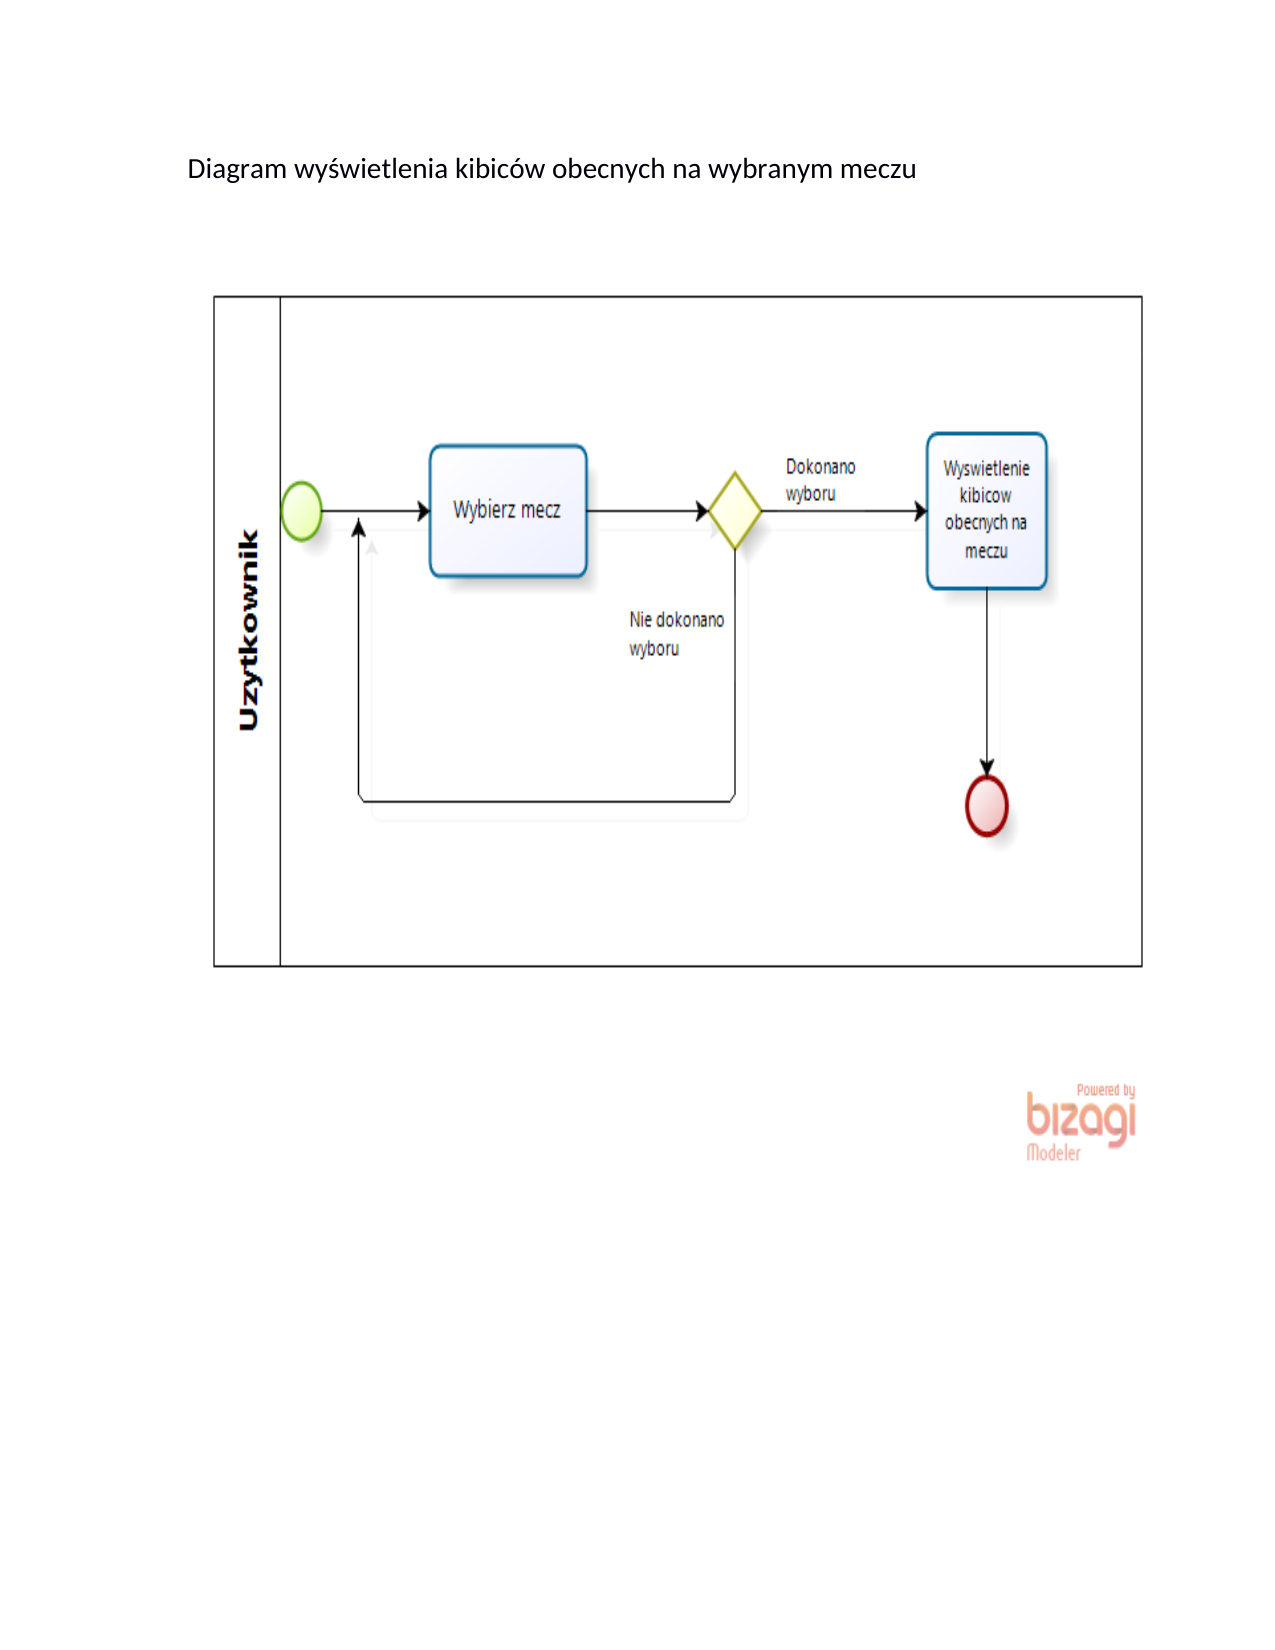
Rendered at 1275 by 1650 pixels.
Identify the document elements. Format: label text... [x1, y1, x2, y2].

text Diagram wyświetlenia kibiców obecnych na wybranym meczu [187, 150, 1087, 186]
picture [187, 258, 1168, 1182]
